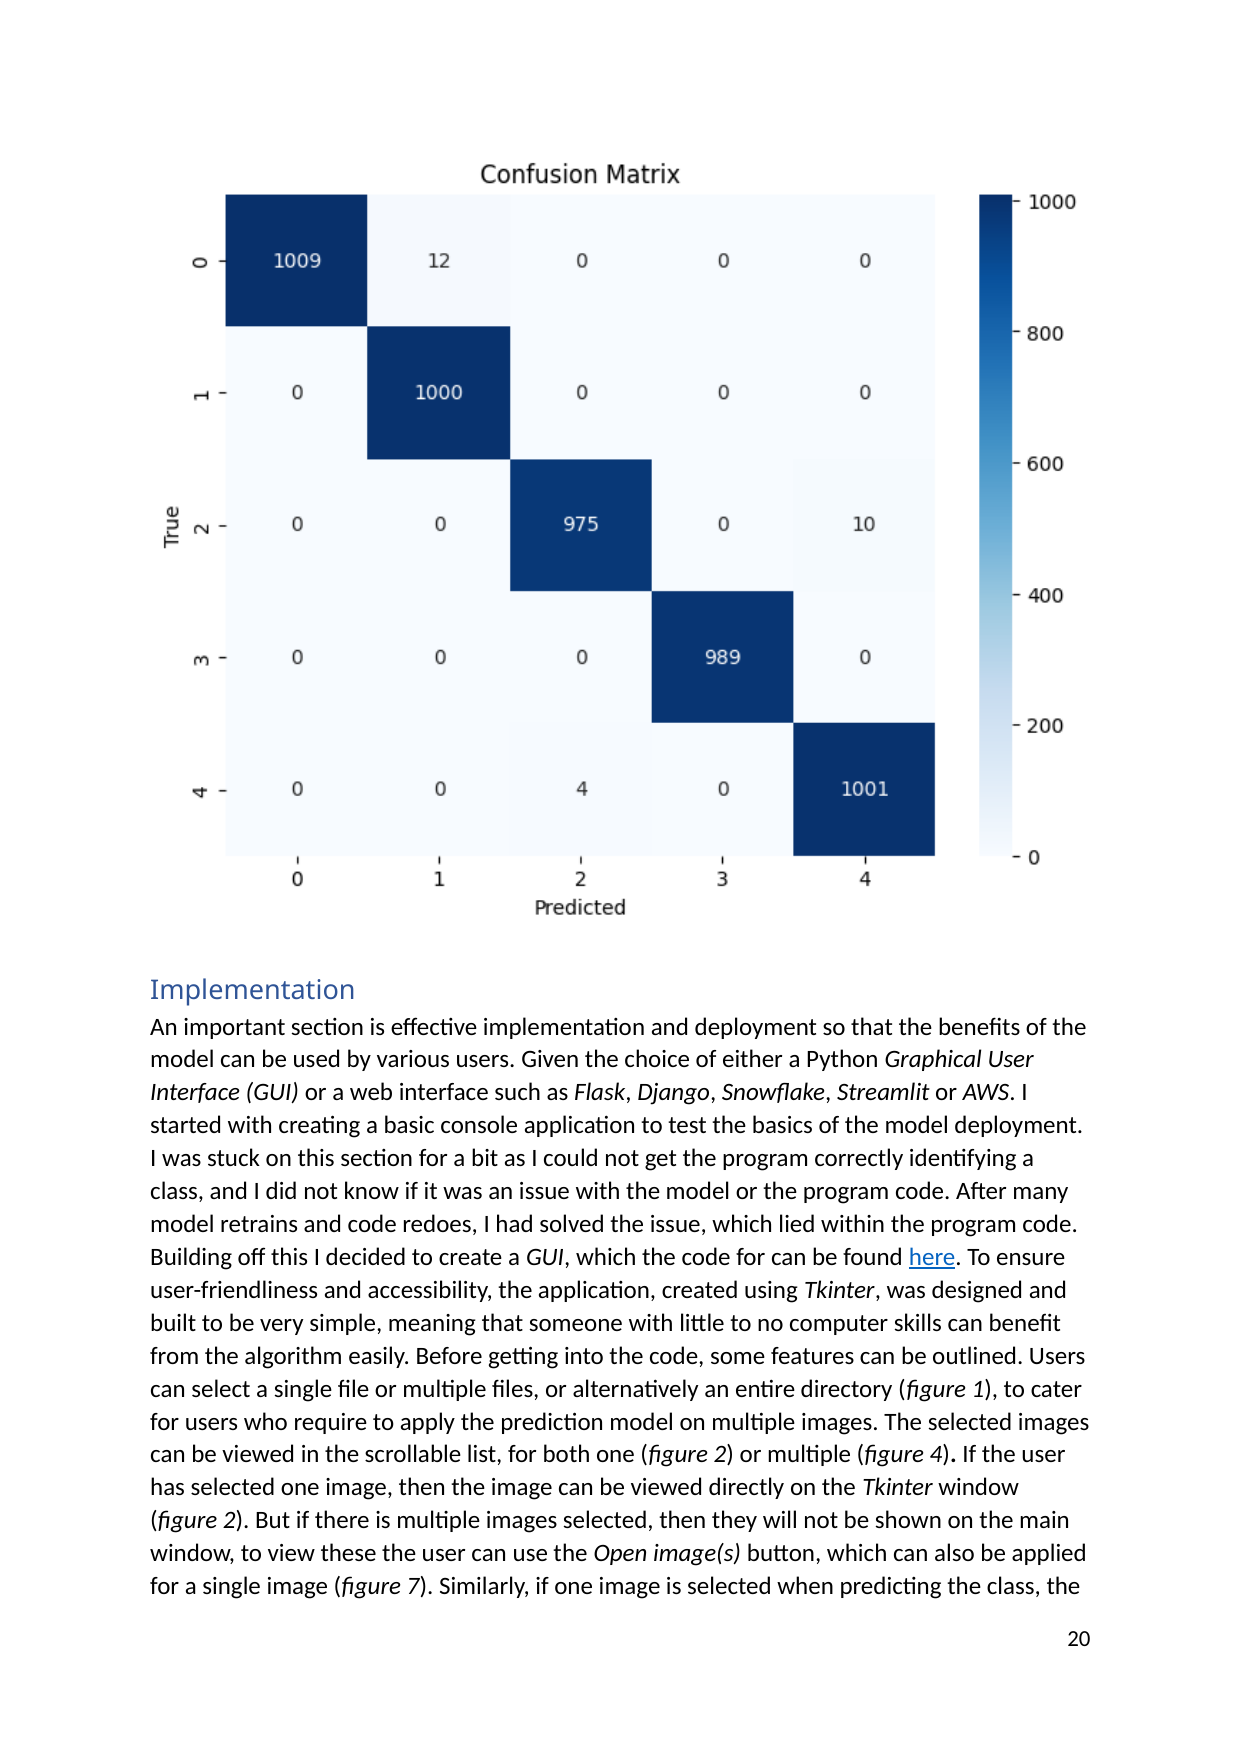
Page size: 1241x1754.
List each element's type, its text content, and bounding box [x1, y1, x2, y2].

subtitle Implementation [150, 971, 1090, 1008]
picture [150, 150, 1091, 932]
